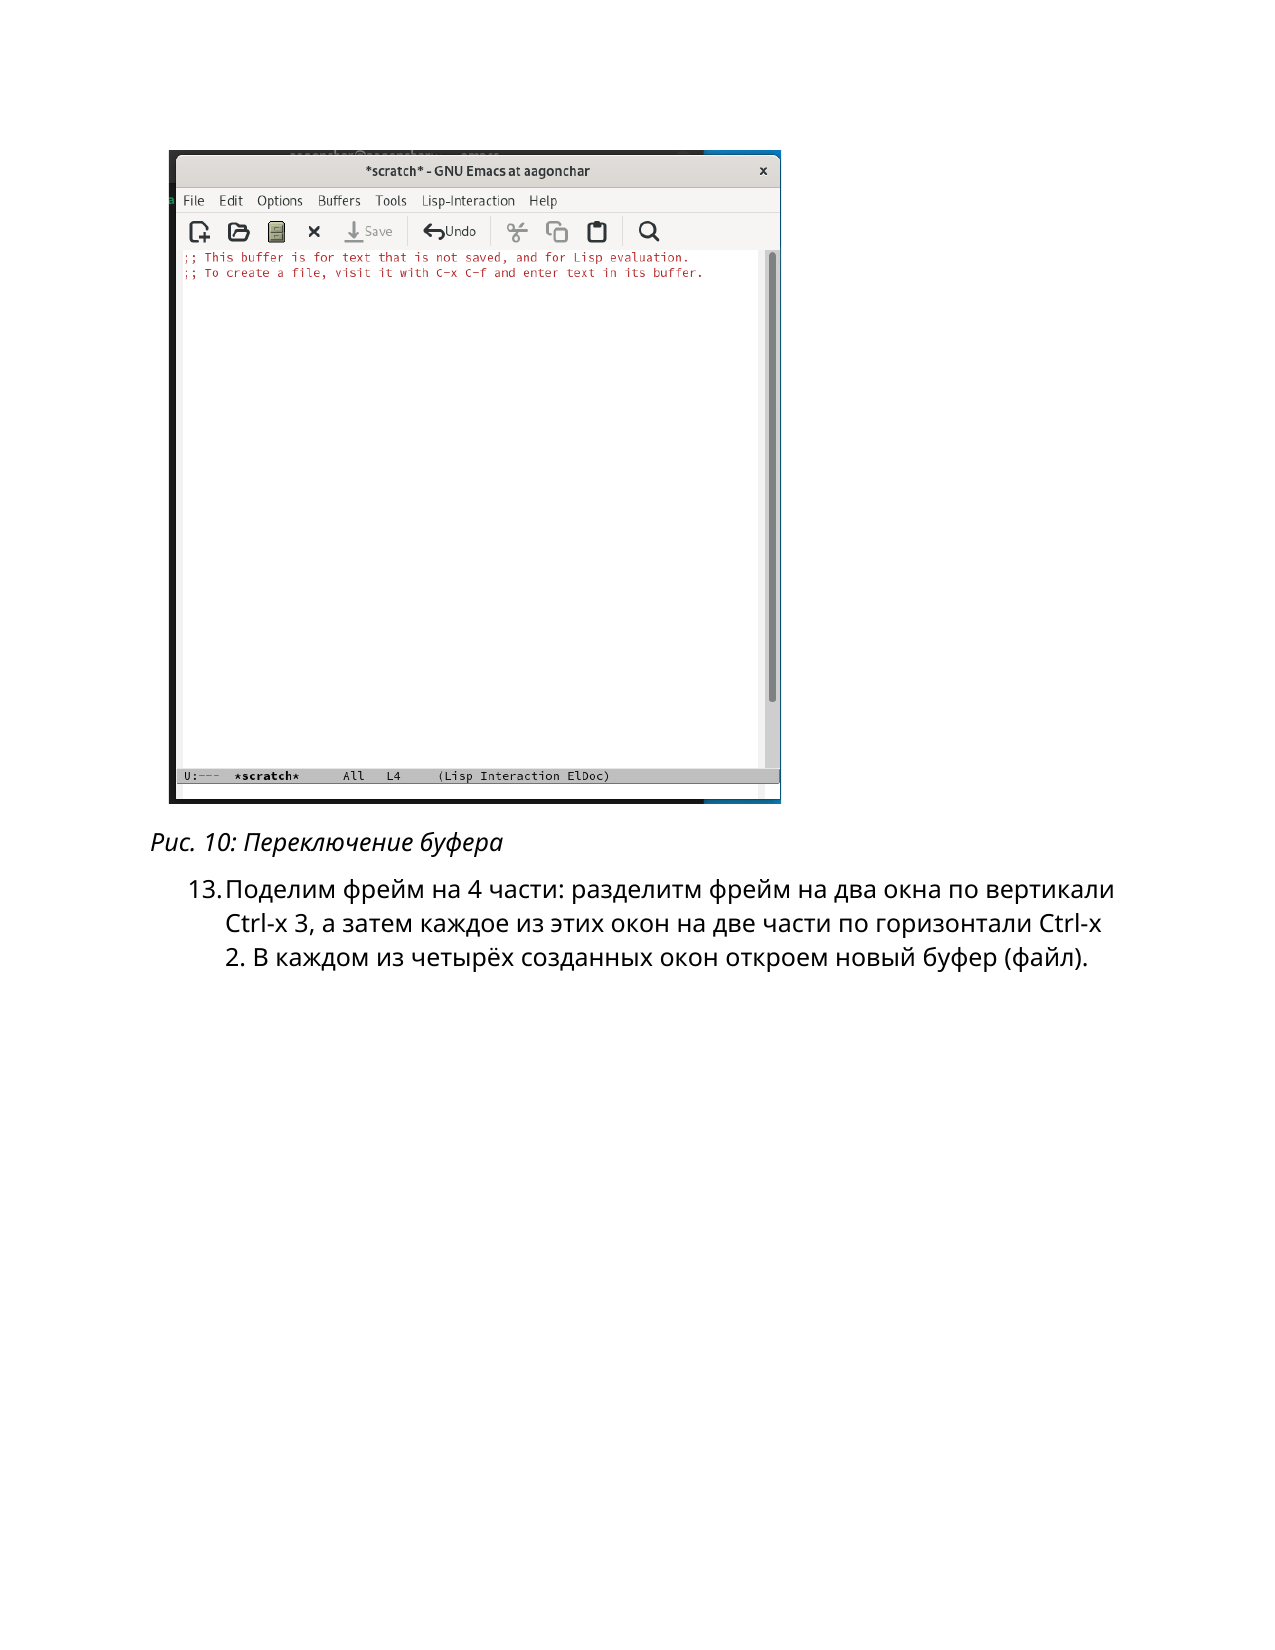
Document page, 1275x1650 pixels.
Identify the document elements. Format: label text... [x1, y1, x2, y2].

picture [168, 150, 782, 804]
list Поделим фрейм на 4 части: разделитм фрейм на два окна по вертикали Ctrl-x 3, а затем каждое из этих окон на две части по горизонтали Ctrl-x 2. В каждом из четырёх созданных окон откроем новый буфер (файл). [187, 871, 1125, 973]
text Рис. 10: Переключение буфера [150, 825, 1125, 859]
